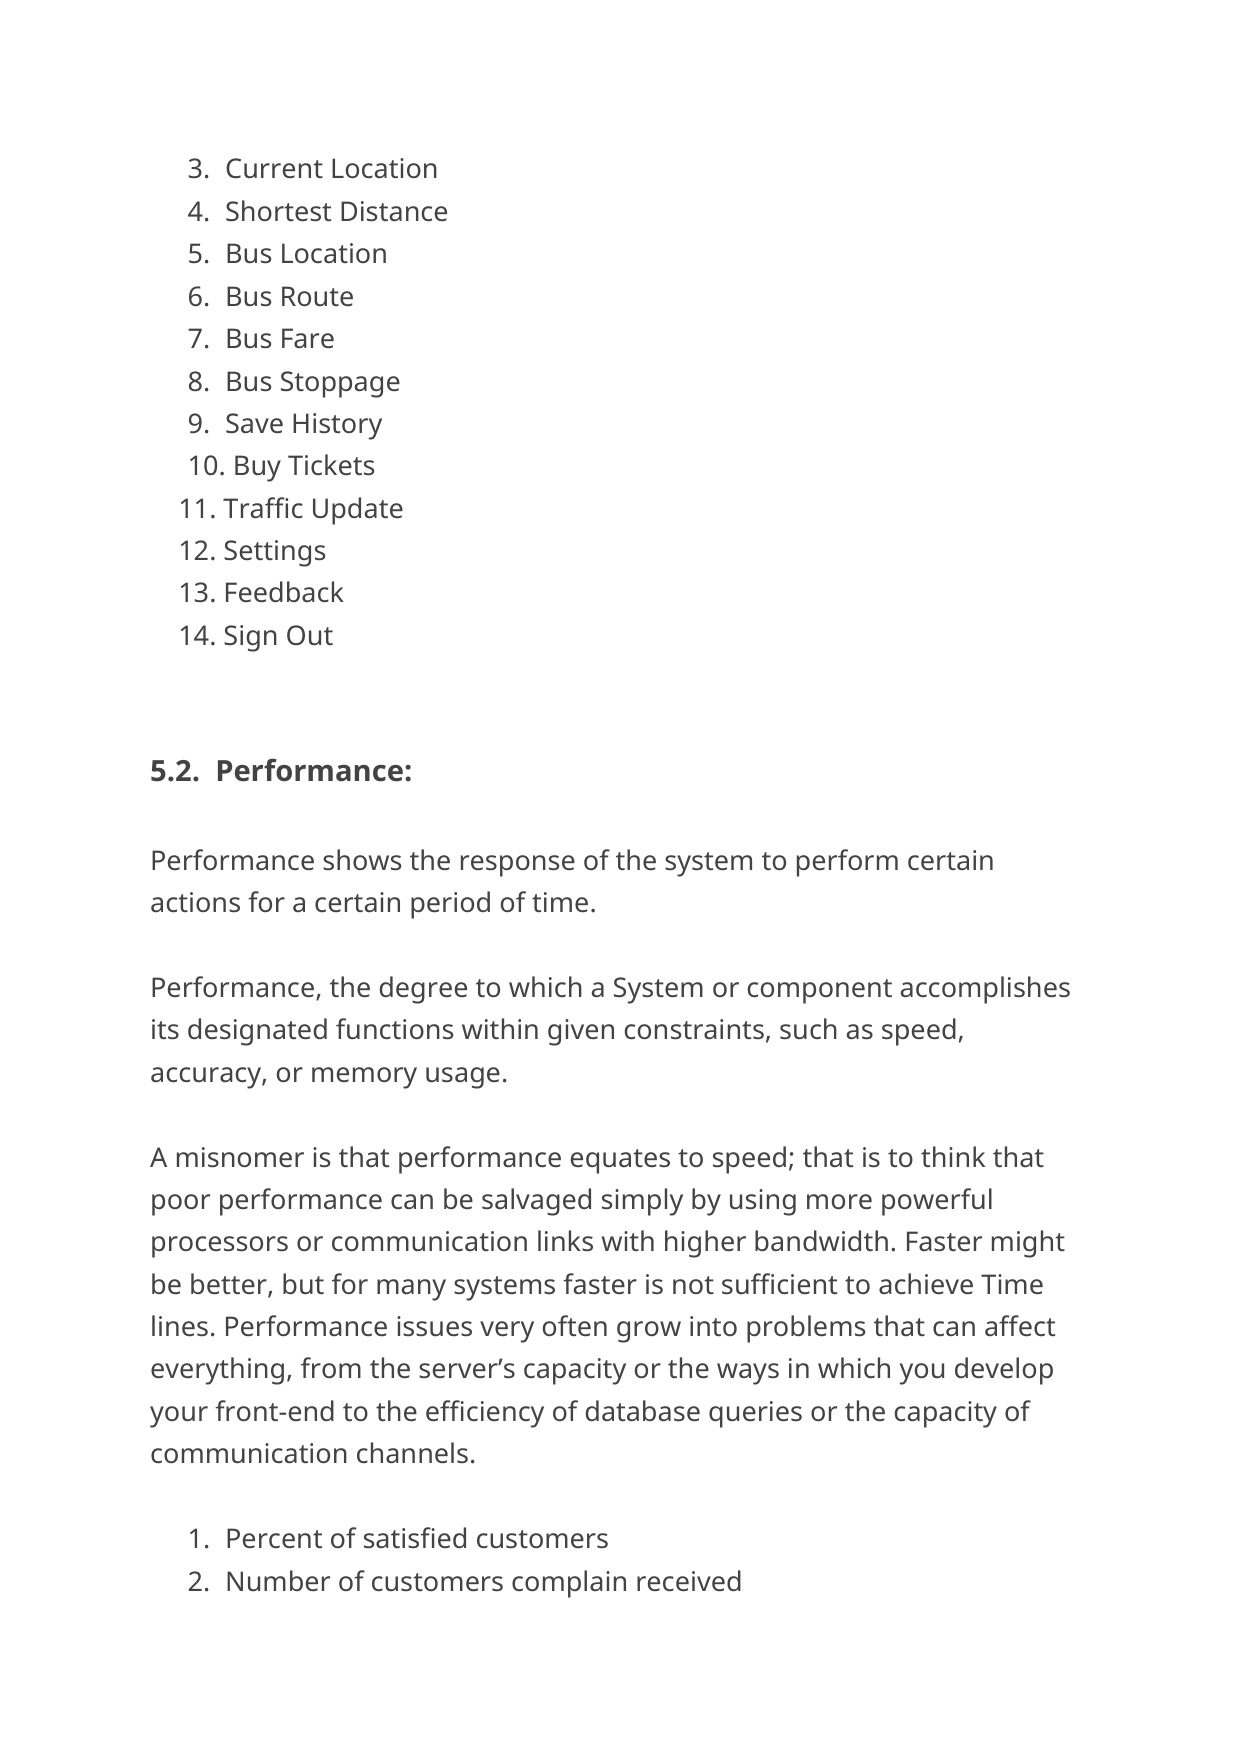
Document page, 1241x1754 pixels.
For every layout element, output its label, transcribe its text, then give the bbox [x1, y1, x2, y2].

text 14. Sign Out [150, 616, 1090, 653]
text 12. Settings [150, 532, 1090, 568]
list Bus Fare [187, 319, 1090, 356]
text 5.2. Performance: [150, 750, 1090, 790]
text 13. Feedback [150, 574, 1090, 611]
list Number of customers complain received [187, 1562, 1090, 1599]
list Save History [187, 404, 1090, 441]
text 10. Buy Tickets [187, 447, 1090, 484]
text 11. Traffic Update [150, 489, 1090, 526]
list Bus Location [187, 235, 1090, 272]
list Bus Stoppage [187, 362, 1090, 399]
text Performance, the degree to which a System or component accomplishes its designated functions within given constraints, such as speed, accuracy, or memory usage. [150, 968, 1090, 1090]
list Current Location [187, 150, 1090, 187]
list Bus Route [187, 277, 1090, 314]
list Percent of satisfied customers [187, 1519, 1090, 1556]
text A misnomer is that performance equates to speed; that is to think that poor performance can be salvaged simply by using more powerful processors or communication links with higher bandwidth. Faster might be better, but for many systems faster is not sufficient to achieve Time lines. Performance issues very often grow into problems that can affect everything, from the server’s capacity or the ways in which you develop your front-end to the efficiency of database queries or the capacity of communication channels. [150, 1138, 1090, 1472]
list Shortest Distance [187, 192, 1090, 229]
text Performance shows the response of the system to perform certain actions for a certain period of time. [150, 841, 1090, 921]
